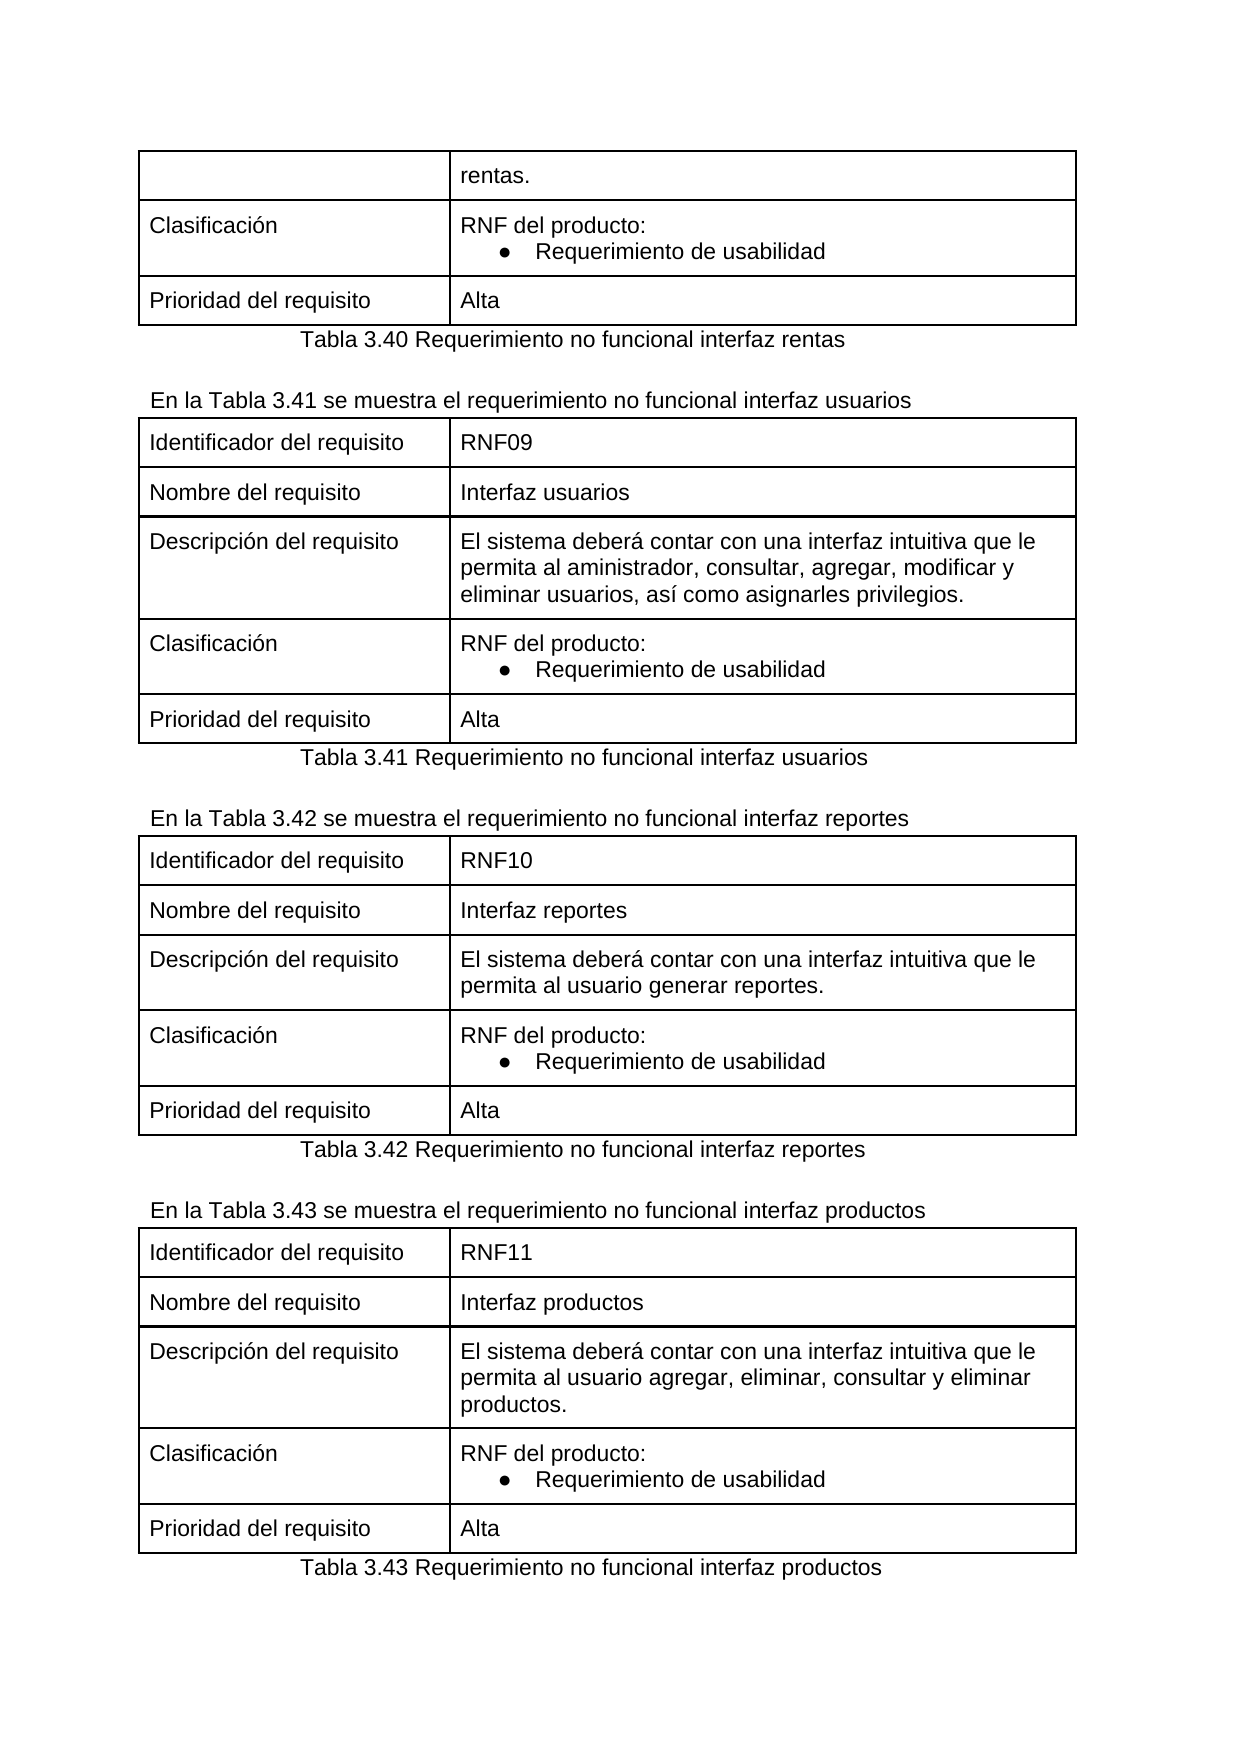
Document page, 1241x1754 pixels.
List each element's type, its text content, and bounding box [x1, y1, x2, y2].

table_cell Nombre del requisito [140, 886, 449, 933]
table_cell RNF del producto: Requerimiento de usabilidad [451, 620, 1075, 693]
table_cell El sistema deberá contar con una interfaz intuitiva que le permita al usuario generar reportes. [451, 936, 1075, 1009]
table_cell RNF del producto: Requerimiento de usabilidad [451, 1011, 1075, 1085]
table_cell Interfaz reportes [451, 886, 1075, 933]
table_cell Interfaz usuarios [451, 468, 1075, 515]
text Tabla 3.42 Requerimiento no funcional interfaz reportes [225, 1136, 1090, 1162]
table_cell Prioridad del requisito [140, 1087, 449, 1134]
text En la Tabla 3.42 se muestra el requerimiento no funcional interfaz reportes [150, 805, 1090, 831]
table_cell RNF del producto: Requerimiento de usabilidad [451, 1429, 1075, 1503]
table_cell Clasificación [140, 620, 449, 693]
table_cell El sistema deberá contar con una interfaz intuitiva que le permita al usuario agregar, eliminar, consultar y eliminar productos. [451, 1328, 1075, 1427]
table_cell Nombre del requisito [140, 468, 449, 515]
table_header RNF10 [451, 837, 1075, 884]
table_header Identificador del requisito [140, 837, 449, 884]
table_cell Descripción del requisito [140, 518, 449, 617]
table_cell Alta [451, 1087, 1075, 1134]
table_cell RNF del producto: Requerimiento de usabilidad [451, 201, 1075, 275]
text Tabla 3.43 Requerimiento no funcional interfaz productos [225, 1554, 1090, 1581]
table_cell Descripción del requisito [140, 936, 449, 1009]
table_header RNF11 [451, 1229, 1075, 1276]
text En la Tabla 3.41 se muestra el requerimiento no funcional interfaz usuarios [150, 387, 1090, 413]
table_cell Prioridad del requisito [140, 277, 449, 324]
table_cell Nombre del requisito [140, 1278, 449, 1325]
table_cell Alta [451, 1505, 1075, 1552]
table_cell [451, 152, 1075, 199]
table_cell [140, 152, 449, 199]
table_cell Clasificación [140, 201, 449, 275]
text Tabla 3.40 Requerimiento no funcional interfaz rentas [225, 326, 1090, 353]
table_cell Clasificación [140, 1011, 449, 1085]
table_header Identificador del requisito [140, 419, 449, 466]
table_cell Prioridad del requisito [140, 1505, 449, 1552]
table_cell Alta [451, 277, 1075, 324]
table_cell El sistema deberá contar con una interfaz intuitiva que le permita al aministrador, consultar, agregar, modificar y eliminar usuarios, así como asignarles privilegios. [451, 518, 1075, 617]
table_cell Clasificación [140, 1429, 449, 1503]
table_cell Interfaz productos [451, 1278, 1075, 1325]
table_cell Prioridad del requisito [140, 695, 449, 742]
text Tabla 3.41 Requerimiento no funcional interfaz usuarios [225, 744, 1090, 771]
table_cell Descripción del requisito [140, 1328, 449, 1427]
text En la Tabla 3.43 se muestra el requerimiento no funcional interfaz productos [150, 1197, 1090, 1223]
table_cell Alta [451, 695, 1075, 742]
table_header RNF09 [451, 419, 1075, 466]
table_header Identificador del requisito [140, 1229, 449, 1276]
